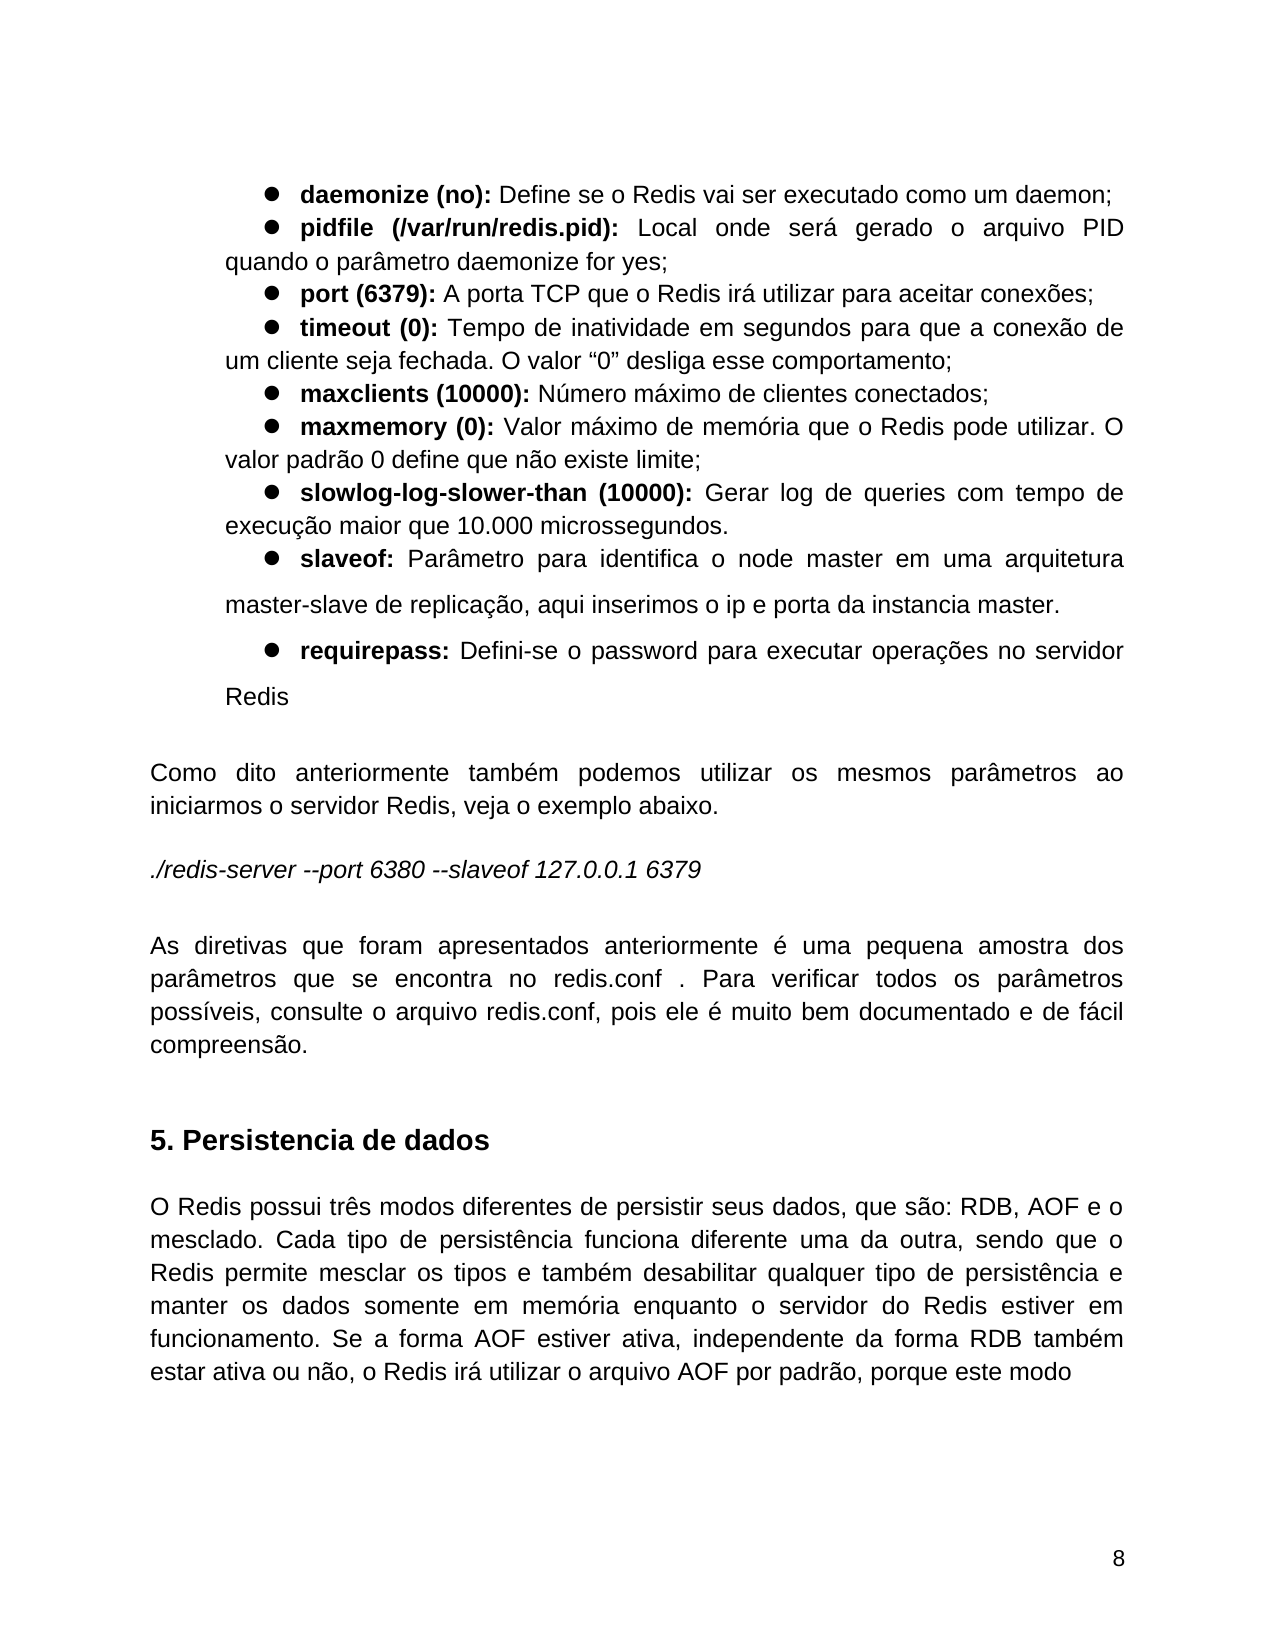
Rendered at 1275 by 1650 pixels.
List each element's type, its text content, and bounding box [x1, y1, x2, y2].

text Como dito anteriormente também podemos utilizar os mesmos parâmetros ao iniciarmos o servidor Redis, veja o exemplo abaixo. [150, 758, 1125, 820]
list requirepass: Defini-se o password para executar operações no servidor Redis [225, 636, 1125, 711]
list slaveof: Parâmetro para identifica o node master em uma arquitetura master-slave de replicação, aqui inserimos o ip e porta da instancia master. [225, 544, 1125, 619]
text O Redis possui três modos diferentes de persistir seus dados, que são: RDB, AOF e o mesclado. Cada tipo de persistência funciona diferente uma da outra, sendo que o Redis permite mesclar os tipos e também desabilitar qualquer tipo de persistência e manter os dados somente em memória enquanto o servidor do Redis estiver em funcionamento. Se a forma AOF estiver ativa, independente da forma RDB também estar ativa ou não, o Redis irá utilizar o arquivo AOF por padrão, porque este modo [150, 1192, 1125, 1386]
list port (6379): A porta TCP que o Redis irá utilizar para aceitar conexões; [225, 279, 1125, 308]
list timeout (0): Tempo de inatividade em segundos para que a conexão de um cliente seja fechada. O valor “0” desliga esse comportamento; [225, 313, 1125, 374]
list maxmemory (0): Valor máximo de memória que o Redis pode utilizar. O valor padrão 0 define que não existe limite; [225, 412, 1125, 474]
list daemonize (no): Define se o Redis vai ser executado como um daemon; [225, 180, 1125, 209]
text 5. Persistencia de dados [150, 1123, 1125, 1157]
text As diretivas que foram apresentados anteriormente é uma pequena amostra dos parâmetros que se encontra no redis.conf . Para verificar todos os parâmetros possíveis, consulte o arquivo redis.conf, pois ele é muito bem documentado e de fácil compreensão. [150, 931, 1125, 1058]
text ./redis-server --port 6380 --slaveof 127.0.0.1 6379 [150, 854, 1125, 883]
list maxclients (10000): Número máximo de clientes conectados; [225, 379, 1125, 408]
list pidfile (/var/run/redis.pid): Local onde será gerado o arquivo PID quando o parâmetro daemonize for yes; [225, 213, 1125, 275]
list slowlog-log-slower-than (10000): Gerar log de queries com tempo de execução maior que 10.000 microssegundos. [225, 478, 1125, 540]
